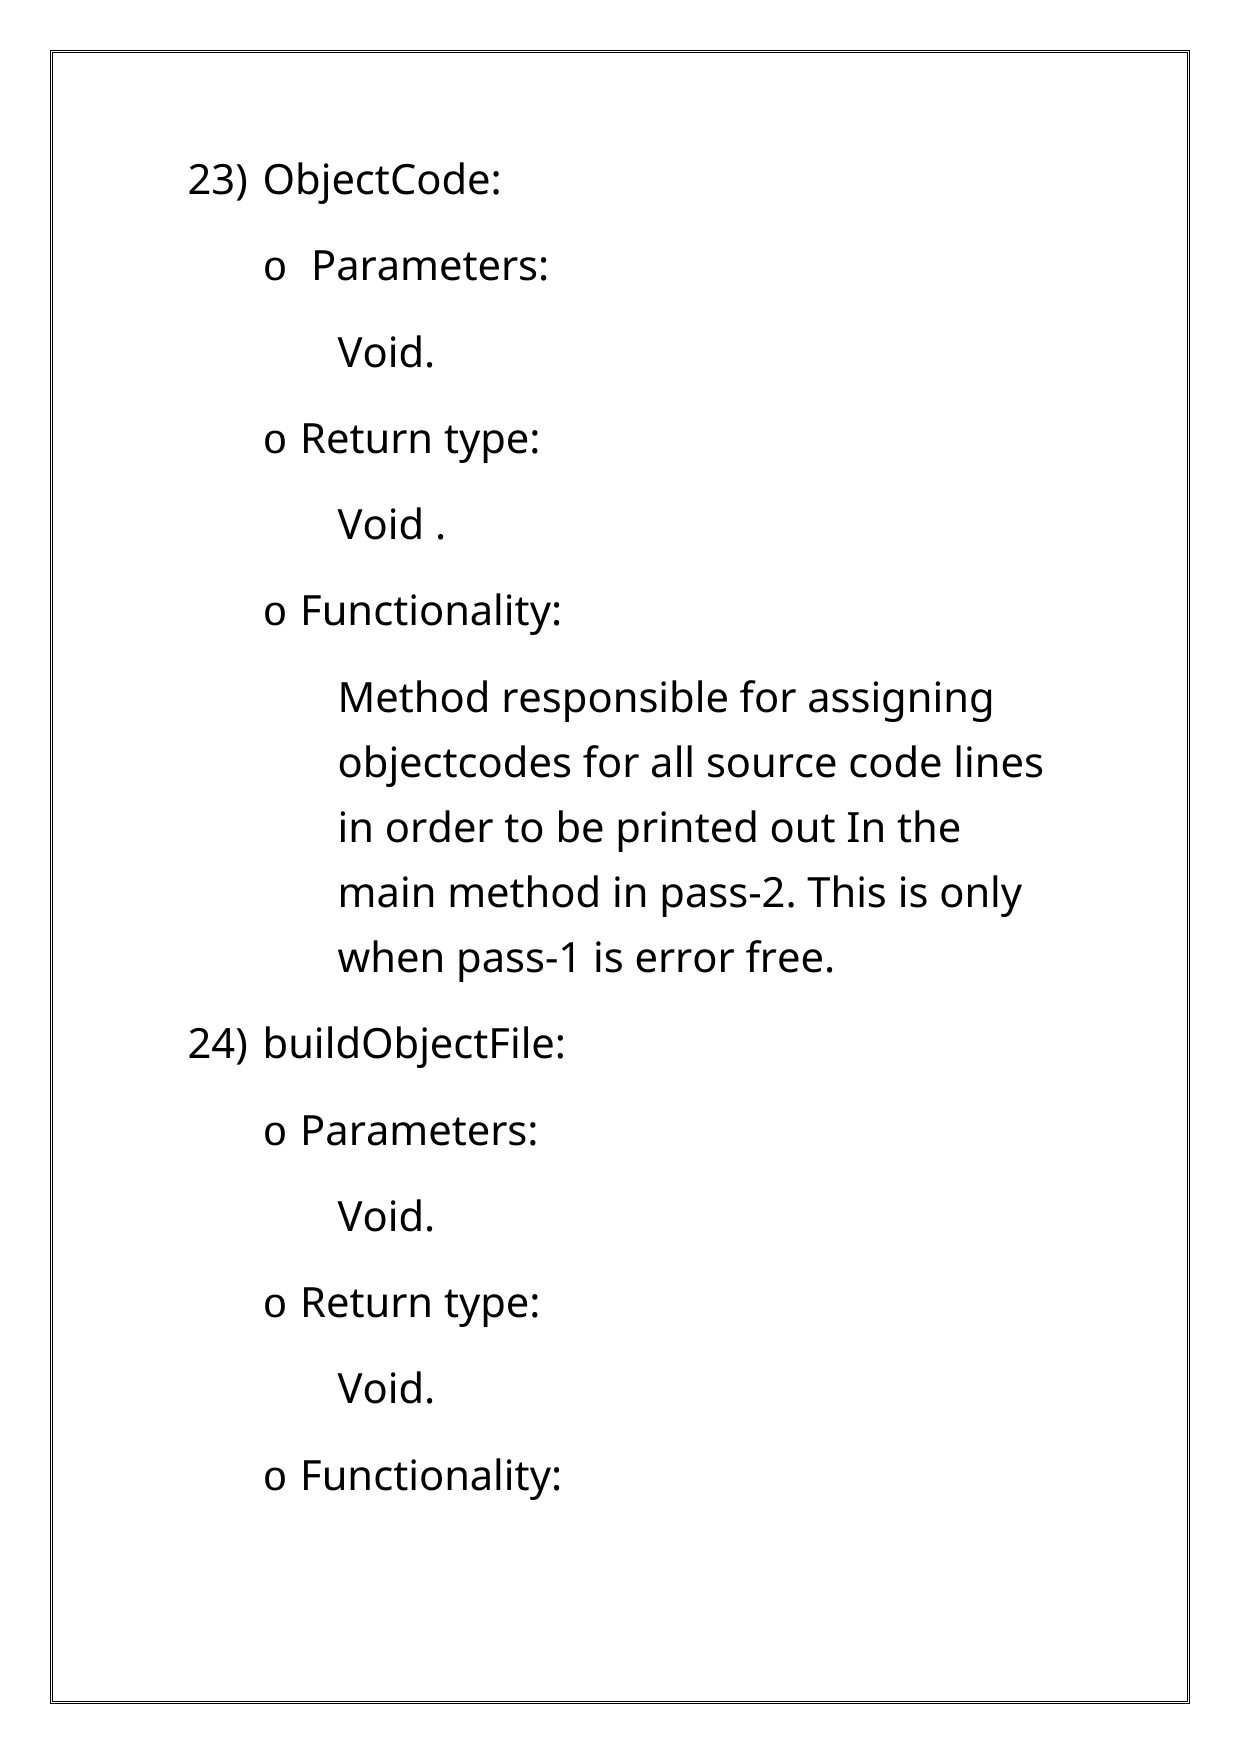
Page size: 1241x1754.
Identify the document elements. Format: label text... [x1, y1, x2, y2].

text Void. [337, 322, 1053, 379]
list Parameters: [262, 236, 1053, 293]
list ObjectCode: [187, 150, 1053, 207]
list Parameters: [262, 1100, 1053, 1157]
list buildObjectFile: [187, 1014, 1053, 1071]
list Functionality: [262, 1445, 1053, 1502]
list Functionality: [262, 581, 1053, 638]
text Method responsible for assigning objectcodes for all source code lines in order to be printed out In the main method in pass-2. This is only when pass-1 is error free. [337, 667, 1053, 985]
text Void. [337, 1187, 1053, 1244]
list Return type: [262, 1273, 1053, 1330]
text Void . [300, 495, 1053, 552]
text Void. [337, 1359, 1053, 1416]
list Return type: [262, 408, 1053, 466]
